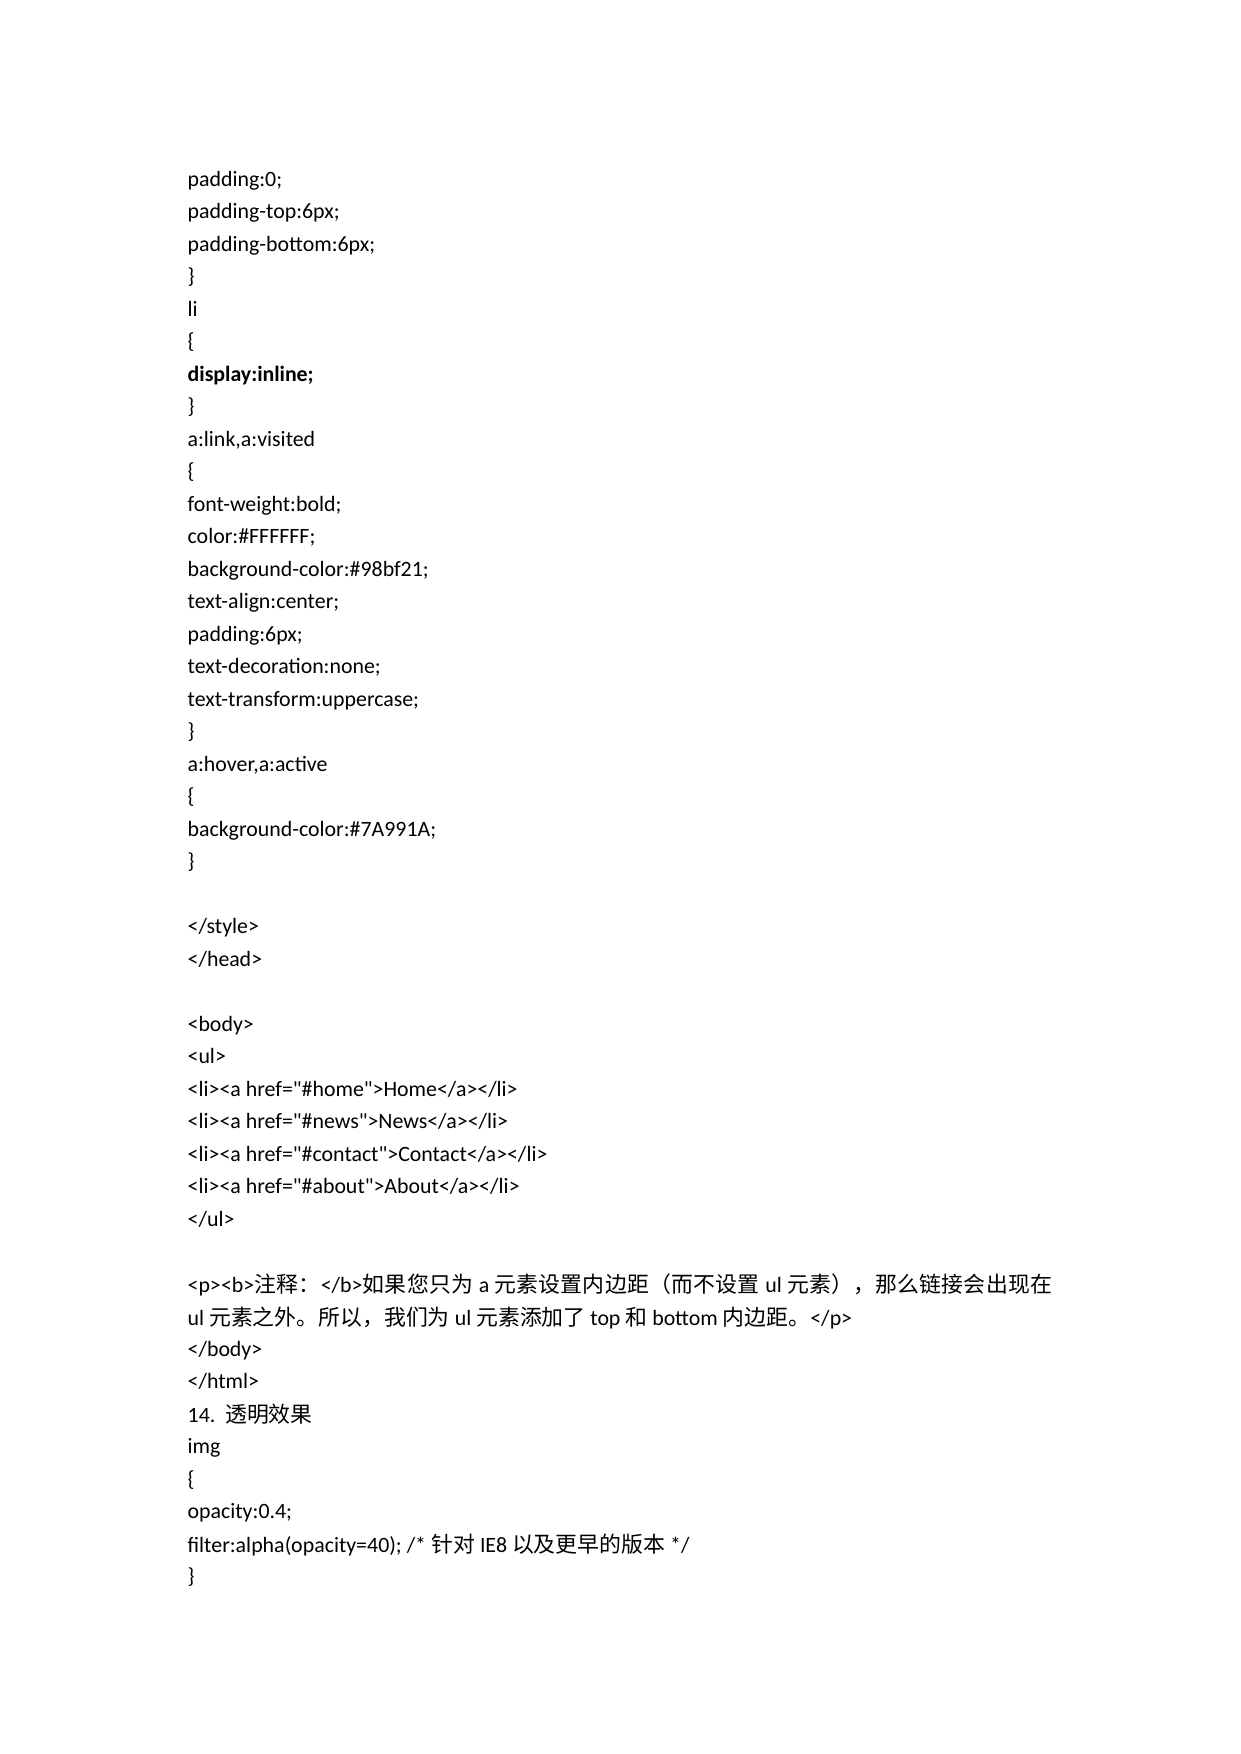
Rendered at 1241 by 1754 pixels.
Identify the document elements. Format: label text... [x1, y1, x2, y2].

text filter:alpha(opacity=40); /* 针对 IE8 以及更早的版本 */ [187, 1527, 1053, 1559]
text background-color:#98bf21; [187, 552, 1053, 584]
text <li><a href="#home">Home</a></li> [187, 1072, 1053, 1104]
text } [187, 714, 1053, 747]
text text-transform:uppercase; [187, 682, 1053, 714]
text img [187, 1429, 1053, 1462]
text <ul> [187, 1039, 1053, 1072]
text background-color:#7A991A; [187, 812, 1053, 844]
text padding-bottom:6px; [187, 227, 1053, 259]
text } [187, 389, 1053, 422]
text { [187, 454, 1053, 487]
text } [187, 844, 1053, 877]
text color:#FFFFFF; [187, 519, 1053, 552]
text opacity:0.4; [187, 1494, 1053, 1527]
text <body> [187, 1007, 1053, 1039]
text { [187, 1462, 1053, 1494]
text </body> [187, 1332, 1053, 1364]
text <p><b>注释：</b>如果您只为 a 元素设置内边距（而不设置 ul 元素），那么链接会出现在 ul 元素之外。所以，我们为 ul 元素添加了 top 和 bottom 内边距。</p> [187, 1267, 1053, 1332]
text </style> [187, 909, 1053, 942]
text text-align:center; [187, 584, 1053, 617]
text a:link,a:visited [187, 422, 1053, 454]
text padding-top:6px; [187, 194, 1053, 227]
text { [187, 324, 1053, 357]
text display:inline; [187, 357, 1053, 389]
text <li><a href="#news">News</a></li> [187, 1104, 1053, 1137]
text font-weight:bold; [187, 487, 1053, 519]
text </html> [187, 1364, 1053, 1397]
text <li><a href="#contact">Contact</a></li> [187, 1137, 1053, 1169]
text padding:6px; [187, 617, 1053, 649]
list 透明效果 [187, 1397, 1053, 1429]
text { [187, 779, 1053, 812]
text </head> [187, 942, 1053, 974]
text padding:0; [187, 162, 1053, 194]
text } [187, 1559, 1053, 1592]
text </ul> [187, 1202, 1053, 1234]
text } [187, 259, 1053, 292]
text <li><a href="#about">About</a></li> [187, 1169, 1053, 1202]
text li [187, 292, 1053, 324]
text a:hover,a:active [187, 747, 1053, 779]
text text-decoration:none; [187, 649, 1053, 682]
